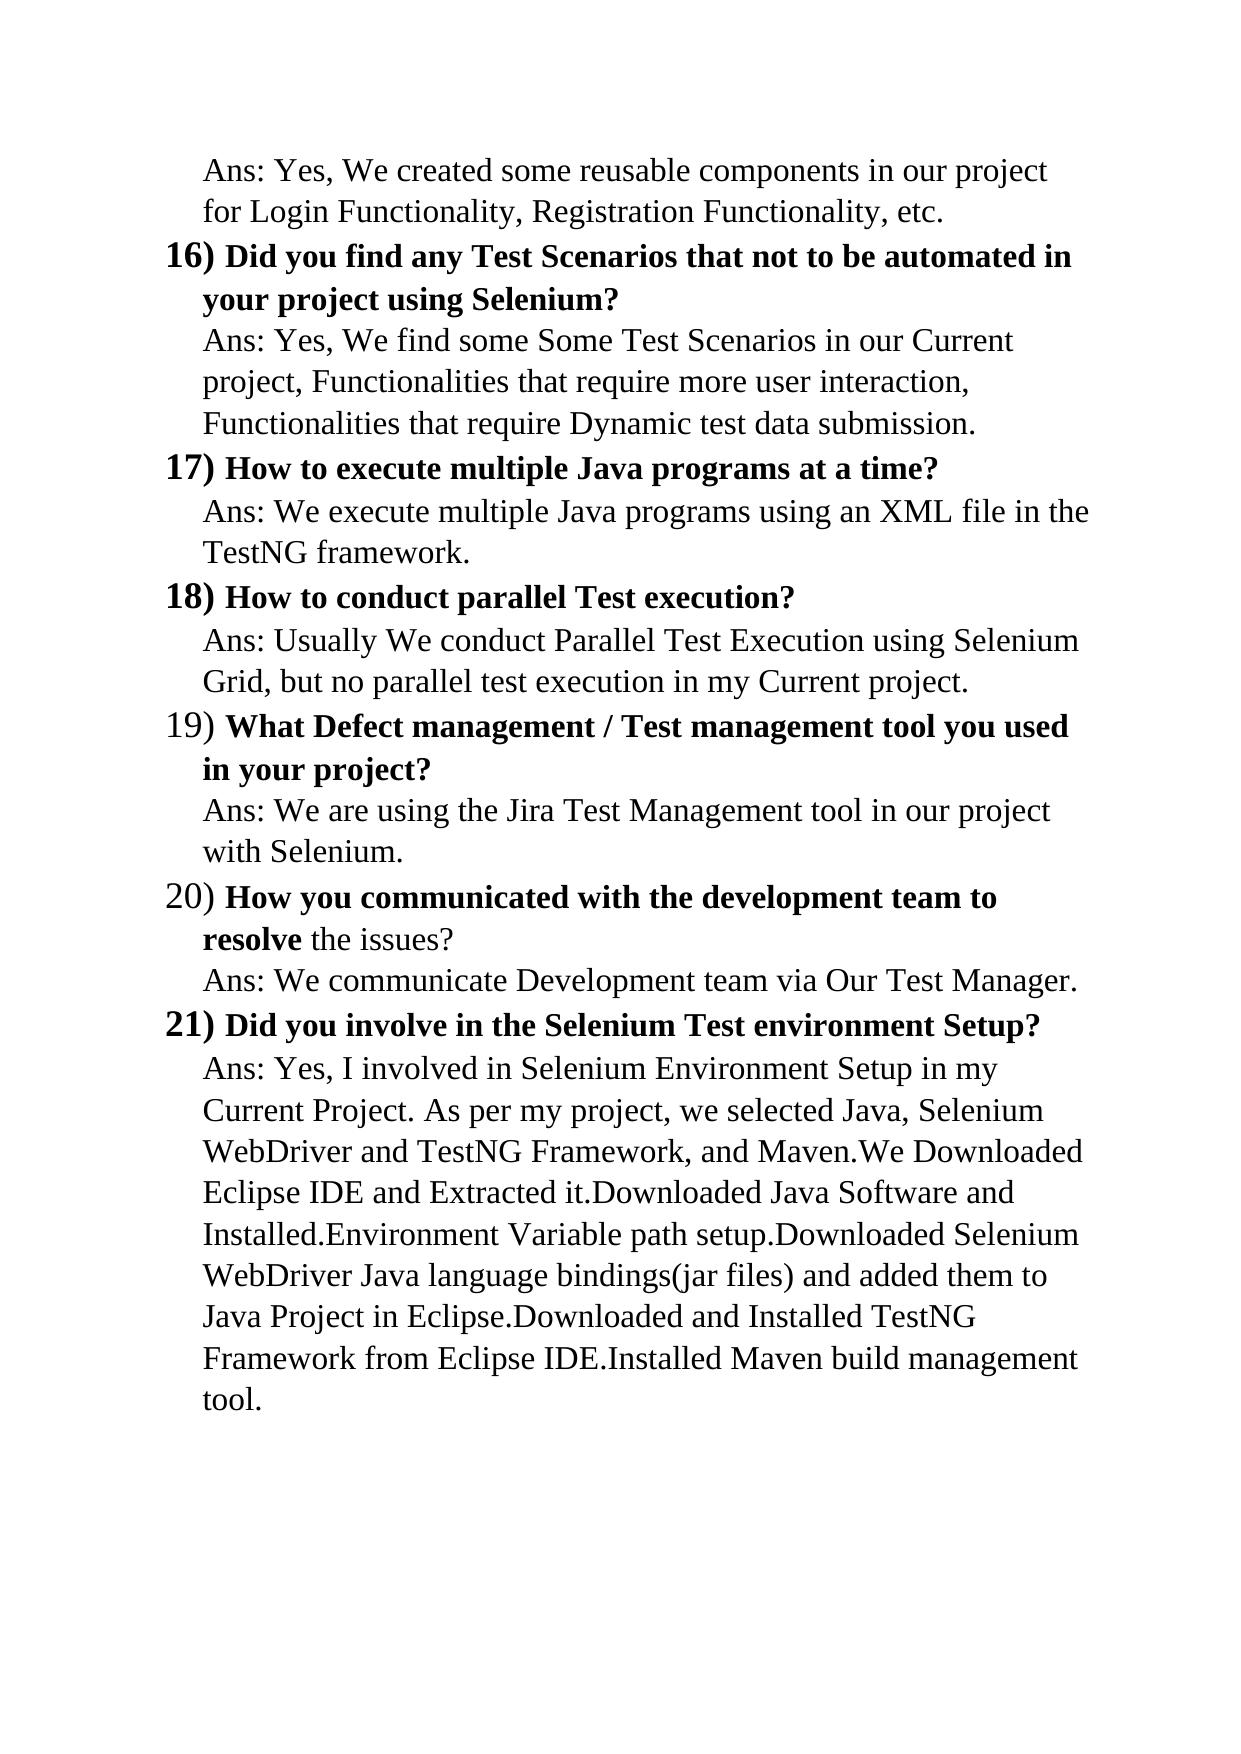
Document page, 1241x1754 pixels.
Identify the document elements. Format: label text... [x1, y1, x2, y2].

list Ans: We communicate Development team via Our Test Manager. [202, 961, 1090, 999]
list How to execute multiple Java programs at a time? [165, 444, 1090, 487]
list Ans: Usually We conduct Parallel Test Execution using Selenium Grid, but no parallel test execution in my Current project. [202, 620, 1090, 700]
list Ans: Yes, I involved in Selenium Environment Setup in my Current Project. As per my project, we selected Java, Selenium WebDriver and TestNG Framework, and Maven.We Downloaded Eclipse IDE and Extracted it.Downloaded Java Software and Installed.Environment Variable path setup.Downloaded Selenium WebDriver Java language bindings(jar files) and added them to Java Project in Eclipse.Downloaded and Installed TestNG Framework from Eclipse IDE.Installed Maven build management tool. [202, 1048, 1090, 1418]
list Did you involve in the Selenium Test environment Setup? [165, 1002, 1090, 1045]
list Ans: We are using the Jira Test Management tool in our project with Selenium. [202, 790, 1090, 870]
list Ans: Yes, We created some reusable components in our project for Login Functionality, Registration Functionality, etc. [202, 150, 1090, 230]
list Ans: Yes, We find some Some Test Scenarios in our Current project, Functionalities that require more user interaction, Functionalities that require Dynamic test data submission. [202, 320, 1090, 441]
list How you communicated with the development team to resolve the issues? [165, 873, 1090, 957]
list How to conduct parallel Test execution? [165, 573, 1090, 617]
list Did you find any Test Scenarios that not to be automated in your project using Selenium? [165, 233, 1090, 317]
list What Defect management / Test management tool you used in your project? [165, 703, 1090, 787]
list Ans: We execute multiple Java programs using an XML file in the TestNG framework. [202, 491, 1090, 571]
